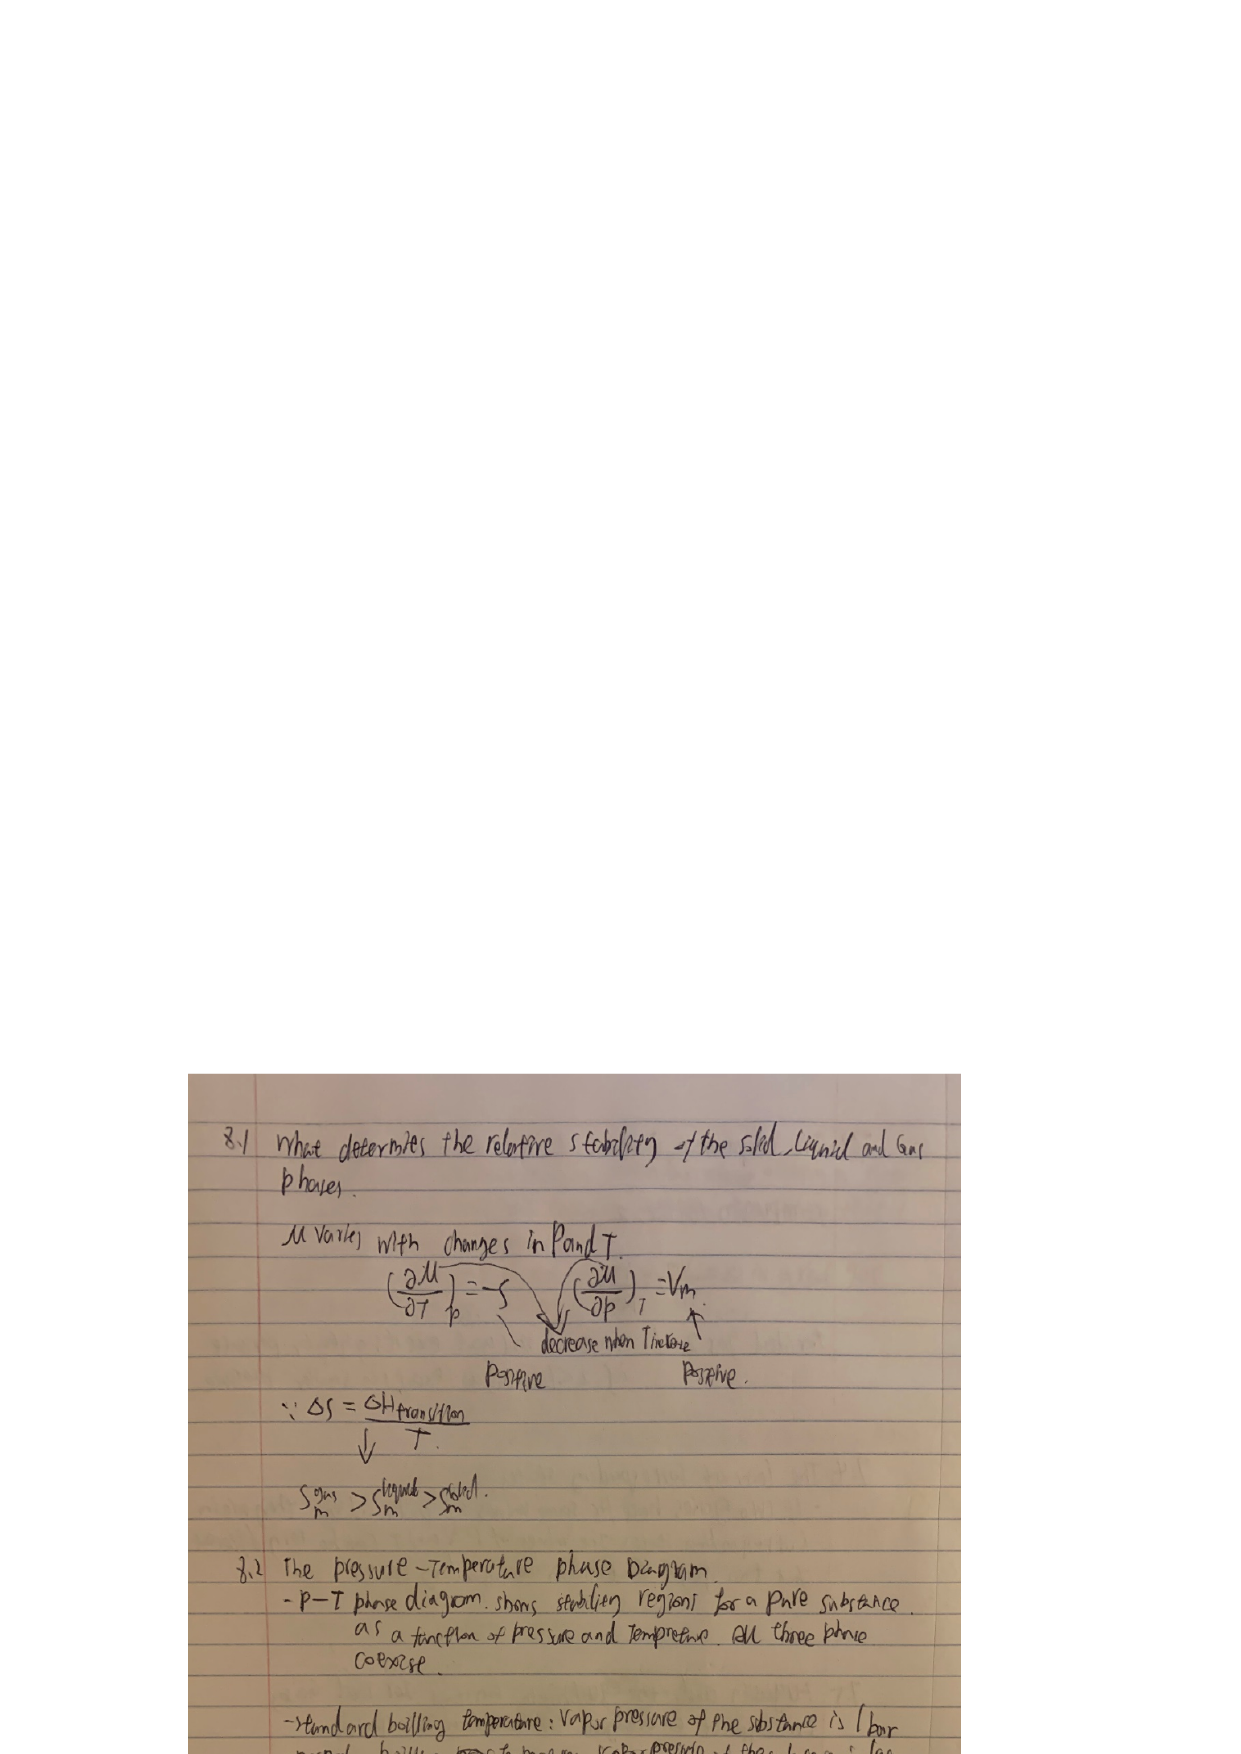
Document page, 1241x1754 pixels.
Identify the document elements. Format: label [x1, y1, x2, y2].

picture [188, 1075, 961, 1754]
